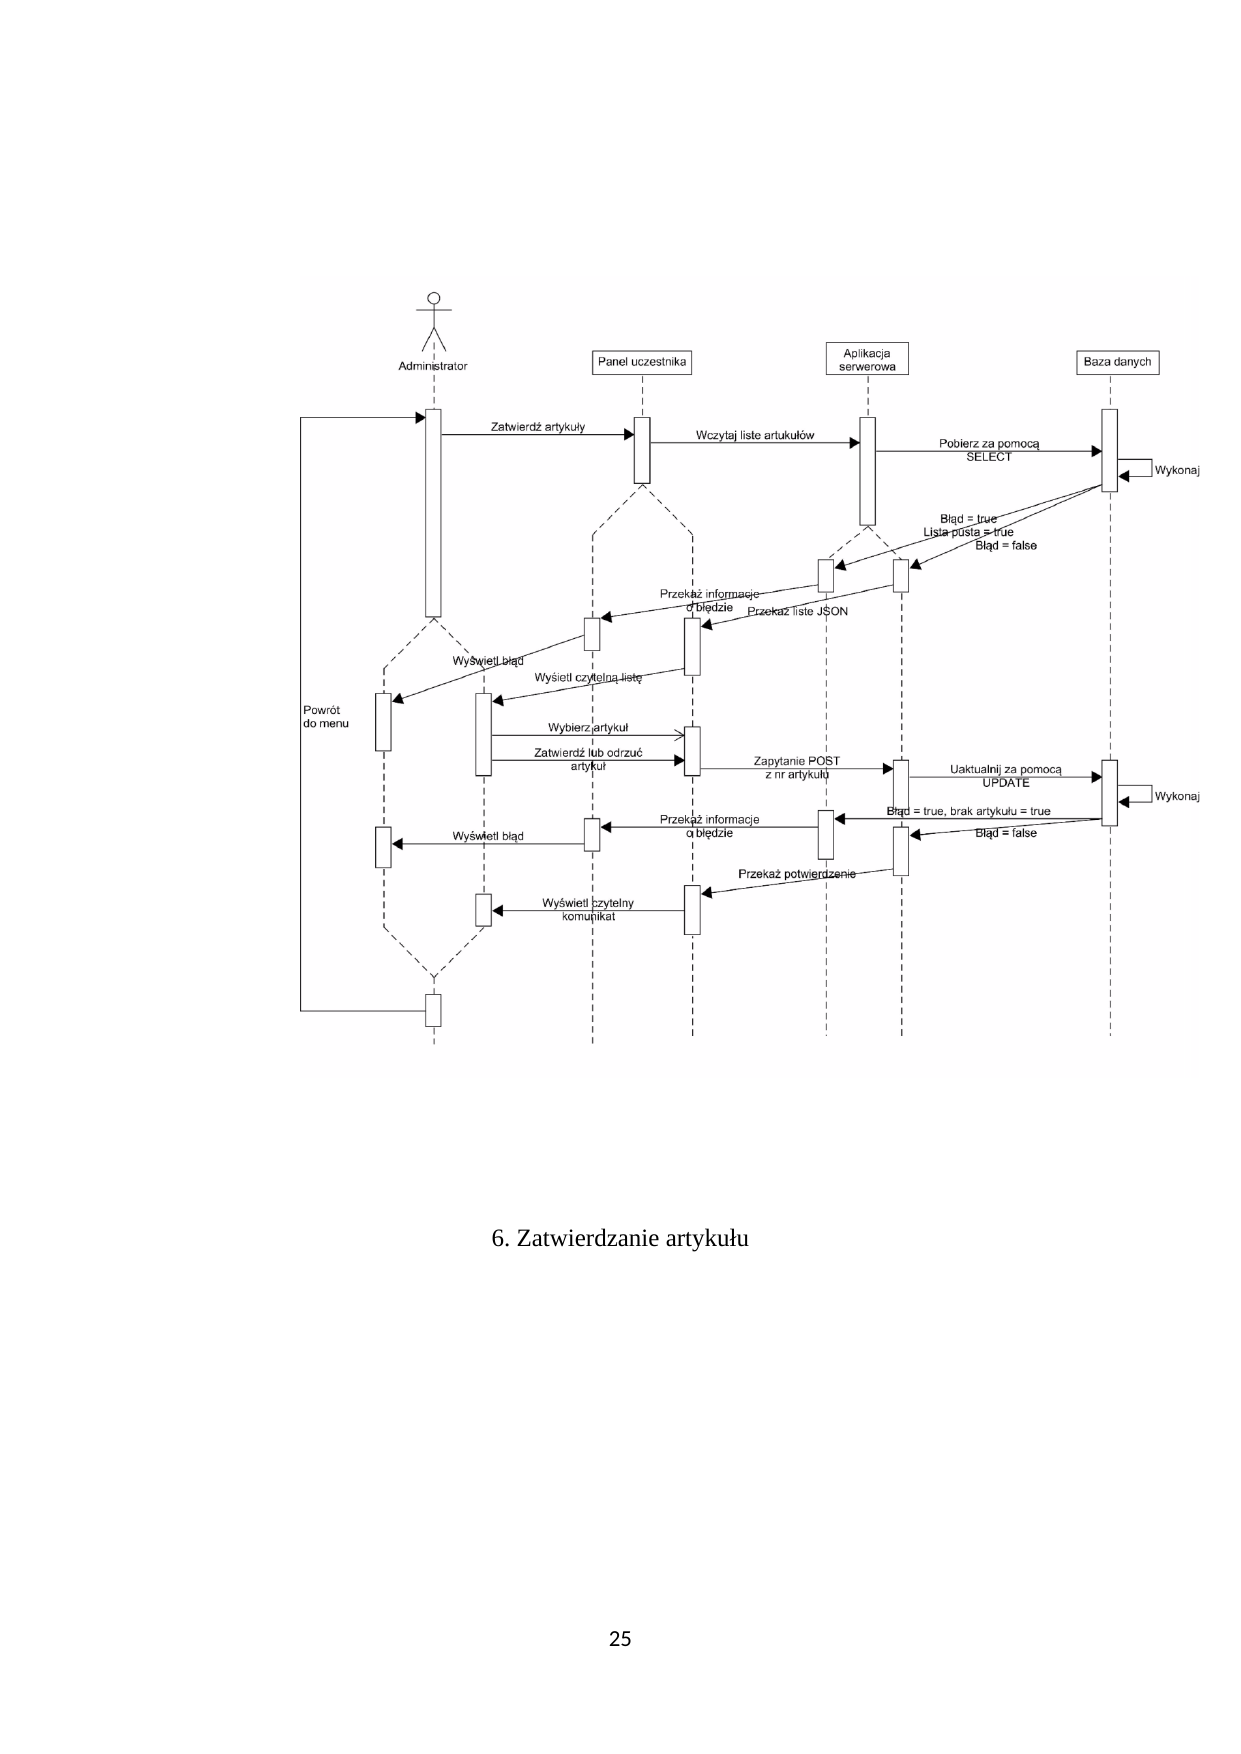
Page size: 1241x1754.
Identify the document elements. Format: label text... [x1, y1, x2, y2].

text 6. Zatwierdzanie artykułu [148, 1223, 1093, 1252]
picture [147, 147, 1241, 1205]
